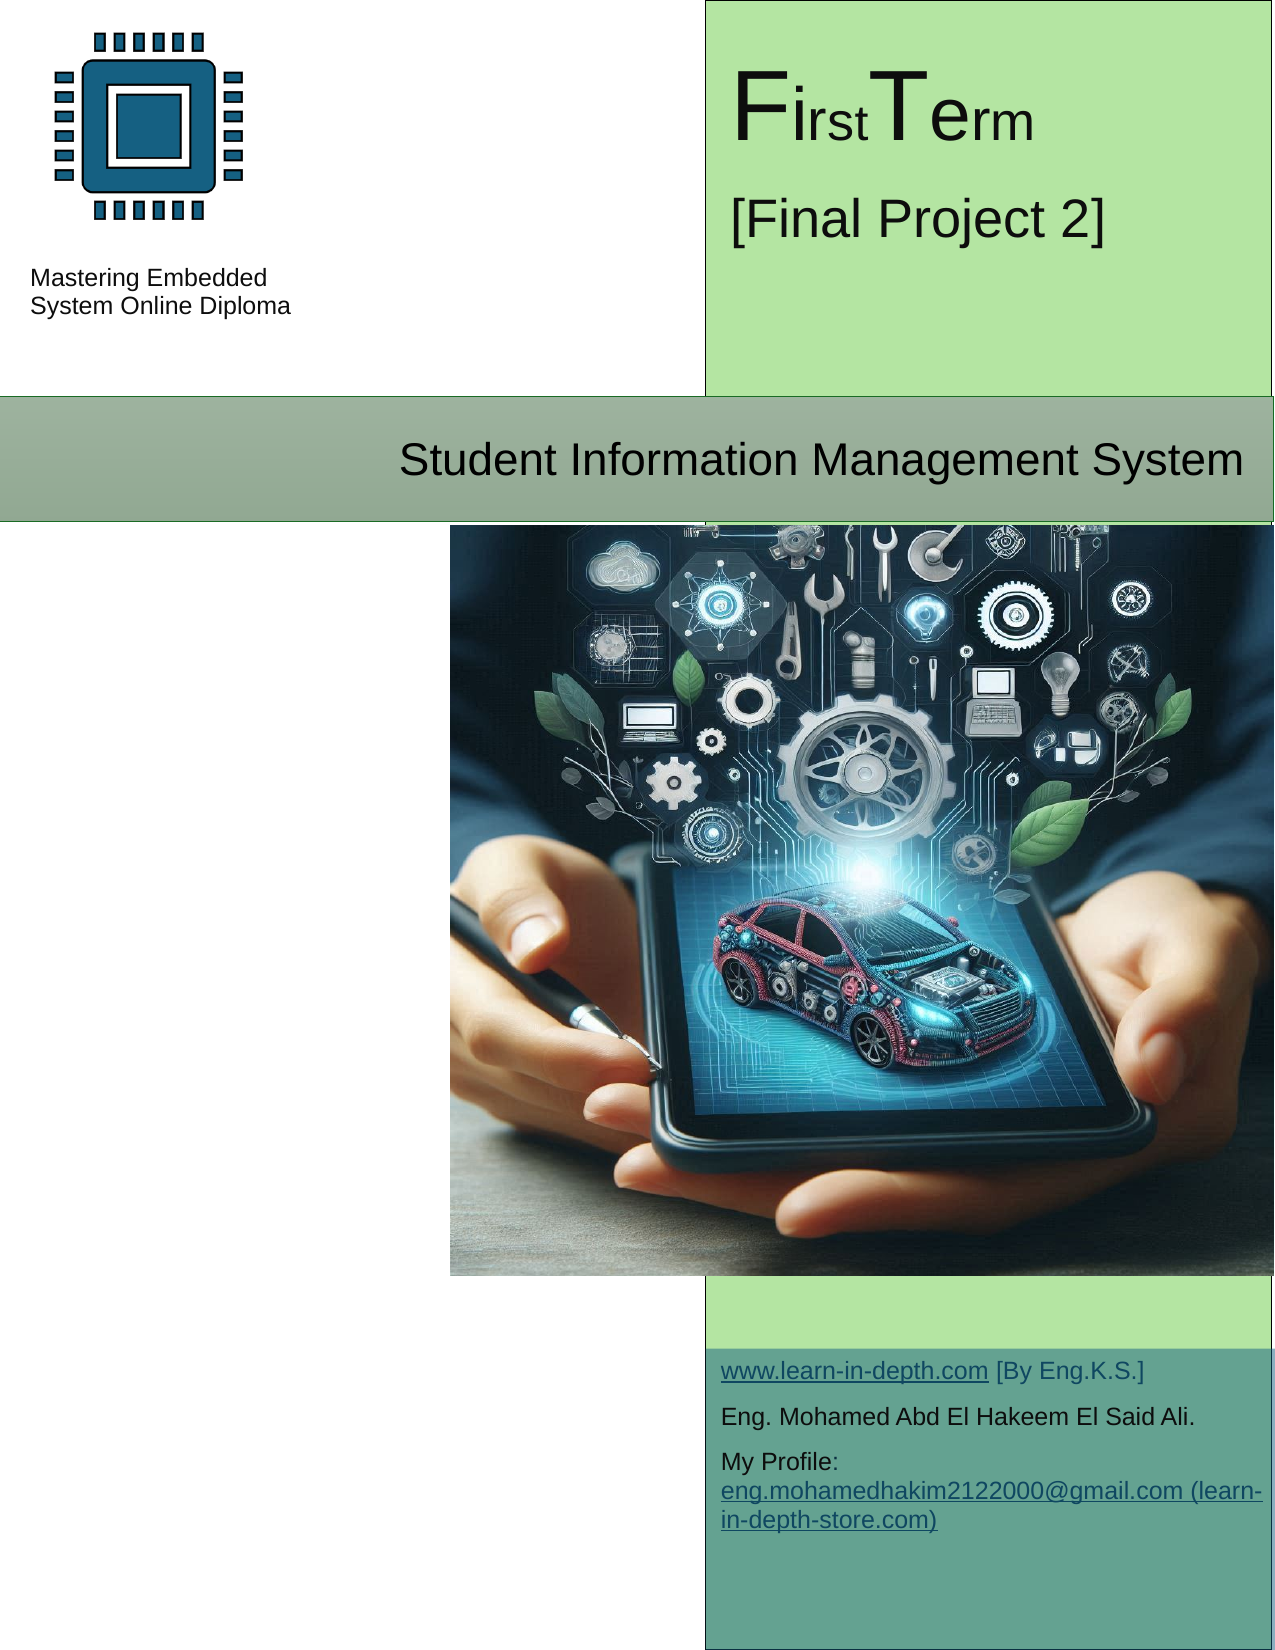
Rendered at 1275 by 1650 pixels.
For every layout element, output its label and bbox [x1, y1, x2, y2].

picture [450, 525, 1274, 1276]
picture [32, 10, 265, 243]
